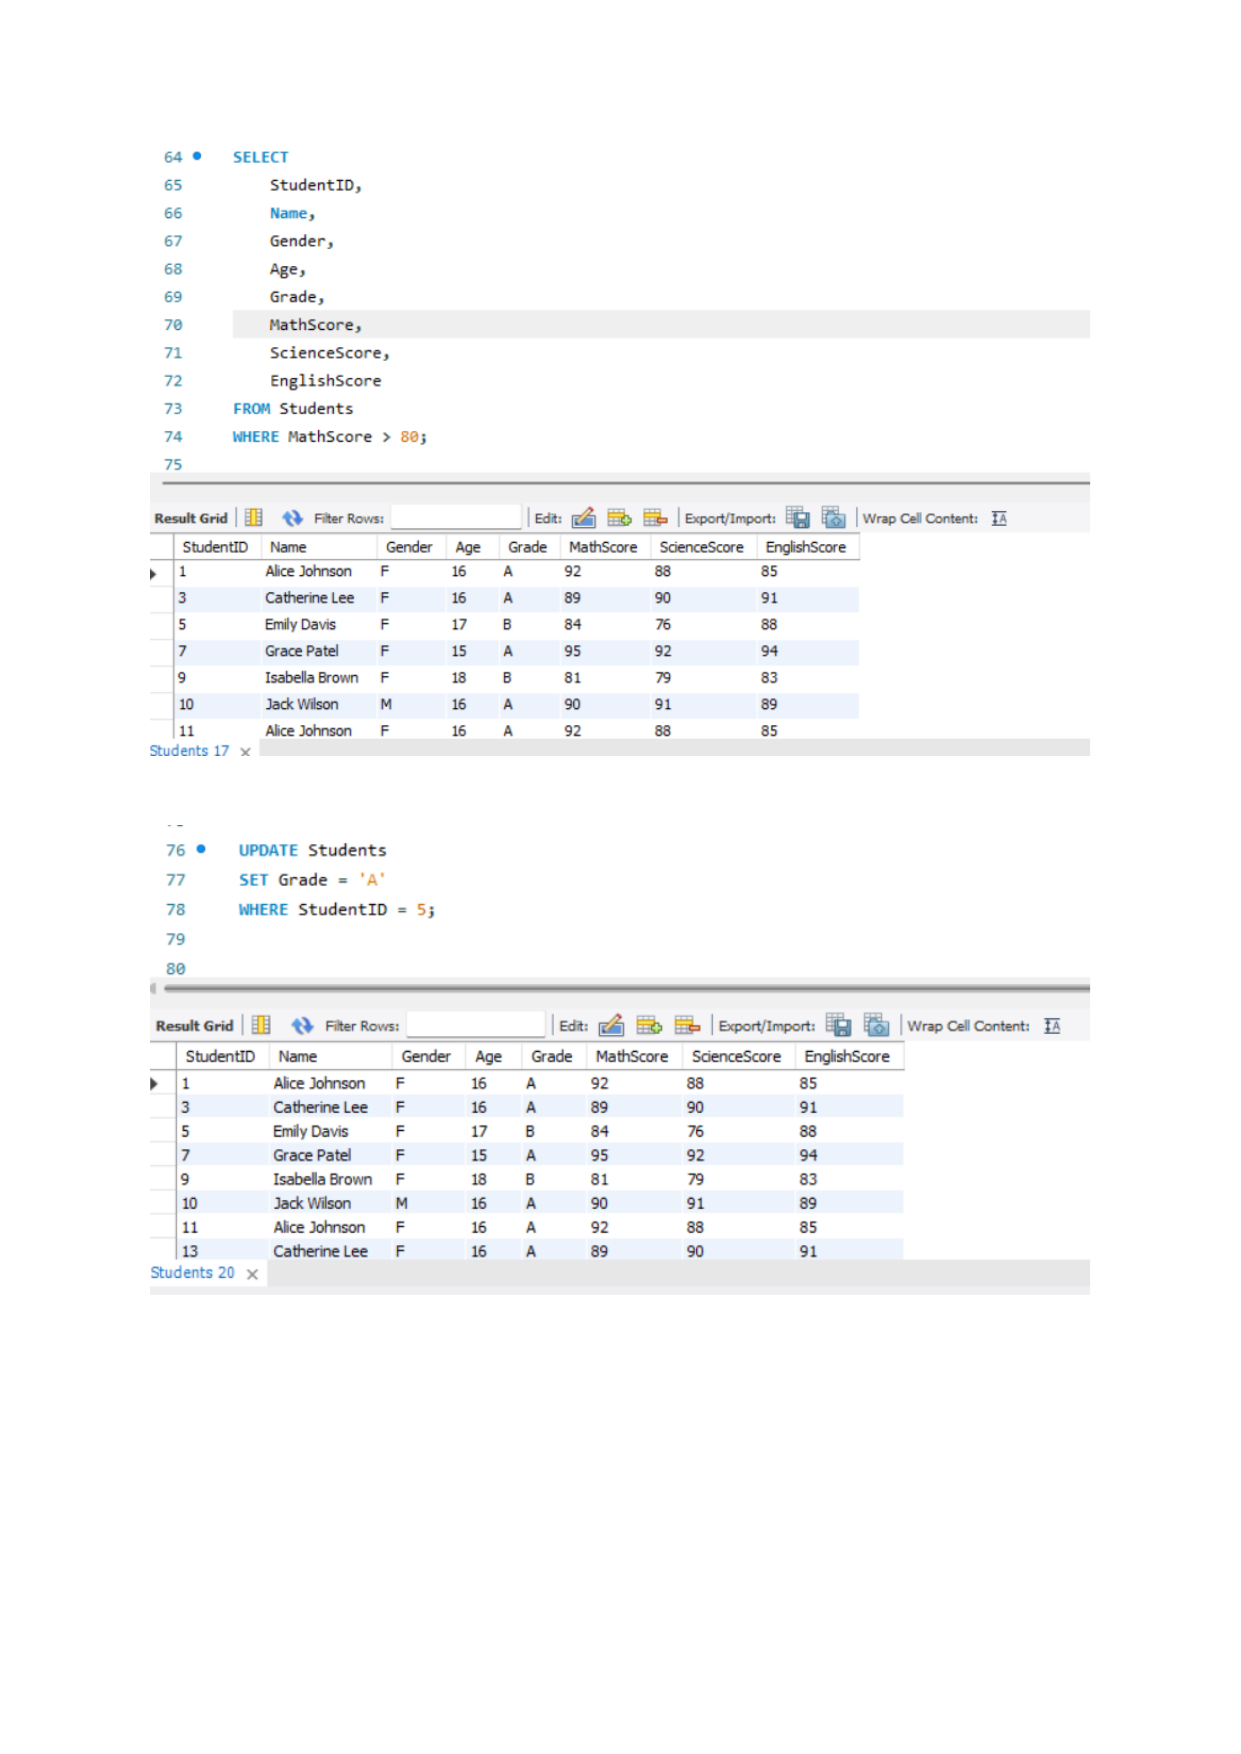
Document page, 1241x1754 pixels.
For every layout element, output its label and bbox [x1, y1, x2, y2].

picture [150, 825, 1091, 1295]
picture [150, 150, 1091, 756]
